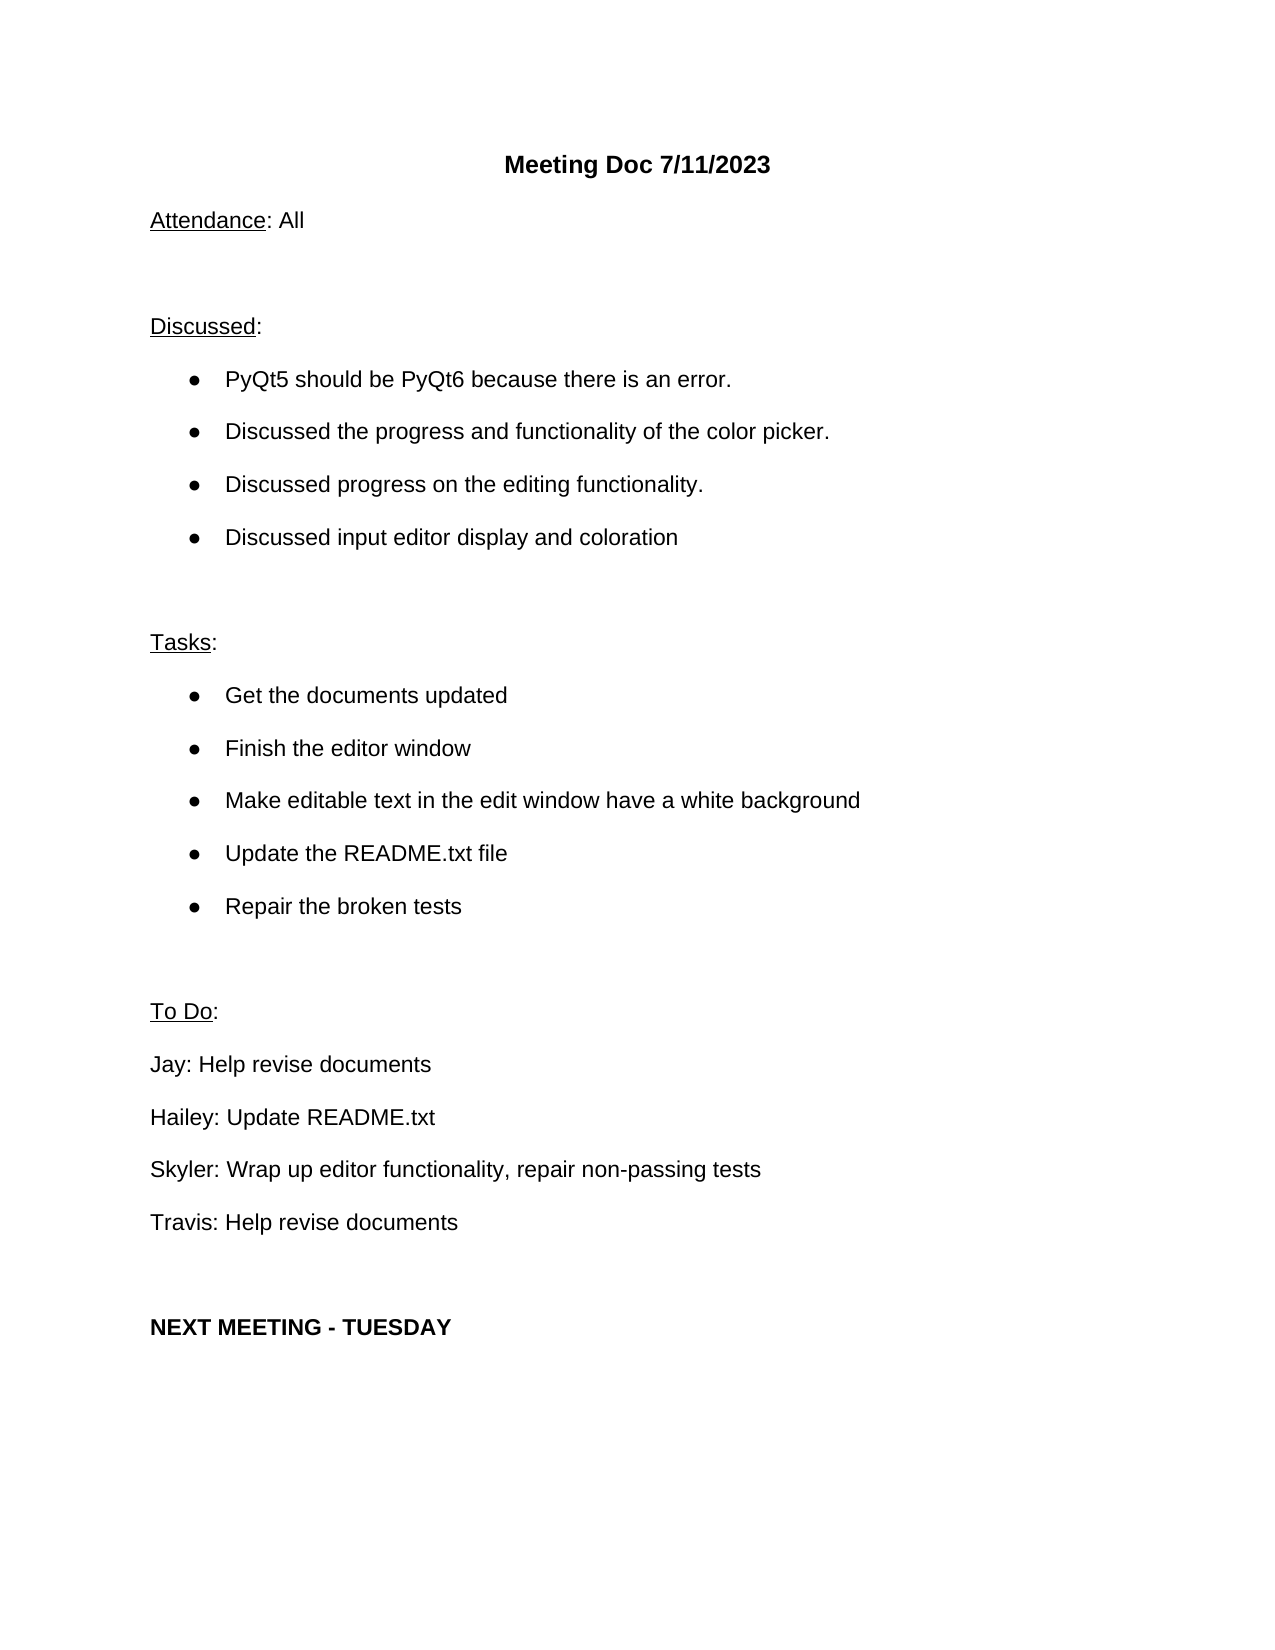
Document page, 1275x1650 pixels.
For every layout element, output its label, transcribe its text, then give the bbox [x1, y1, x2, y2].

list Make editable text in the edit window have a white background [187, 787, 1125, 814]
text Skyler: Wrap up editor functionality, repair non-passing tests Travis: Help revise documents [150, 1156, 1125, 1235]
text Meeting Doc 7/11/2023 [150, 150, 1125, 179]
text Discussed: [150, 313, 1125, 339]
list Repair the broken tests [187, 893, 1125, 919]
list Finish the editor window [187, 734, 1125, 761]
text To Do: [150, 998, 1125, 1024]
text Attendance: All [150, 207, 1125, 234]
list Discussed progress on the editing functionality. [187, 471, 1125, 497]
list Get the documents updated [187, 682, 1125, 708]
list Discussed the progress and functionality of the color picker. [187, 418, 1125, 445]
list Update the README.txt file [187, 840, 1125, 866]
text NEXT MEETING - TUESDAY [150, 1314, 1125, 1341]
list Discussed input editor display and coloration [187, 524, 1125, 550]
text Jay: Help revise documents [150, 1051, 1125, 1077]
list PyQt5 should be PyQt6 because there is an error. [187, 366, 1125, 392]
text Hailey: Update README.txt [150, 1103, 1125, 1130]
text Tasks: [150, 629, 1125, 656]
